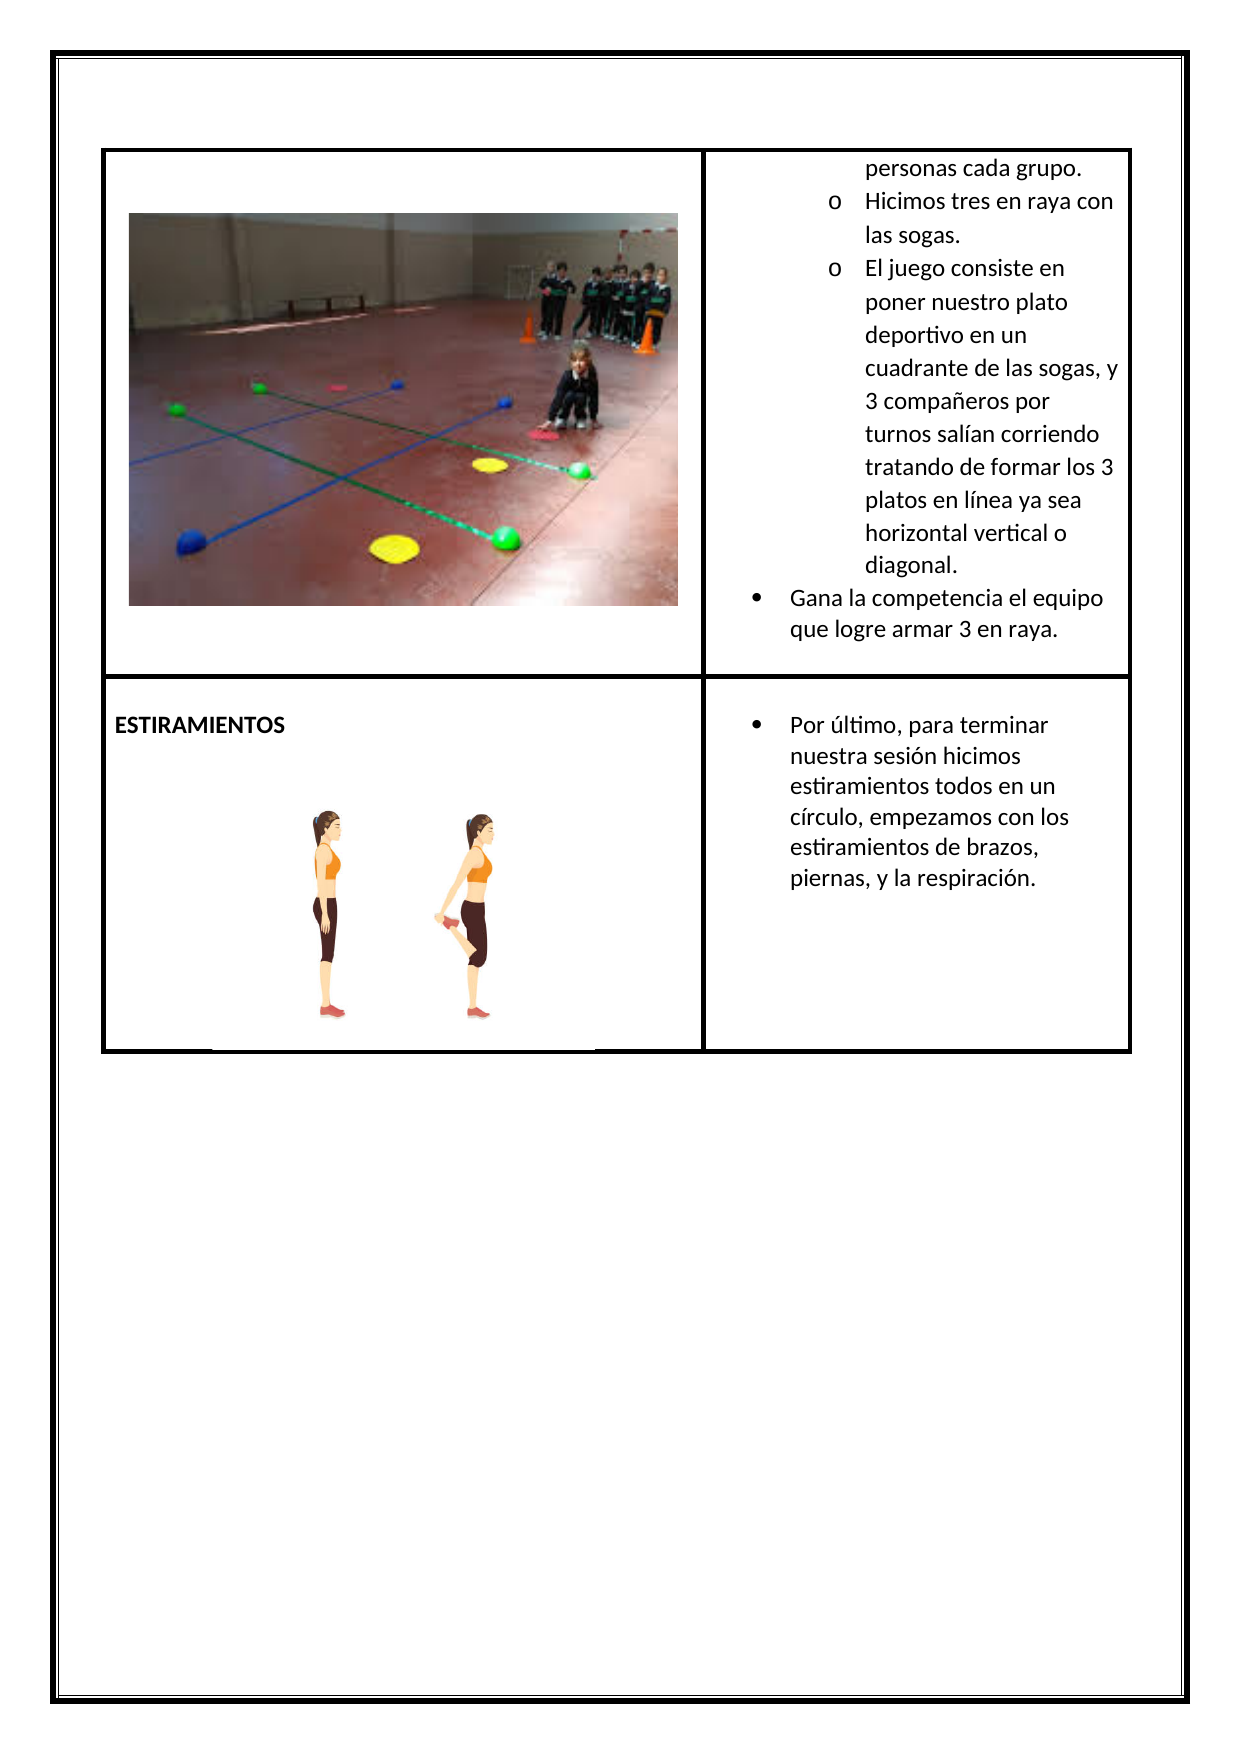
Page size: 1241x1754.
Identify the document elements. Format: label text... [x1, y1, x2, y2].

picture [212, 770, 595, 1050]
picture [128, 213, 678, 606]
table_cell ESTIRAMIENTOS [106, 679, 701, 1049]
table_cell Por último, para terminar nuestra sesión hicimos estiramientos todos en un círculo, empezamos con los estiramientos de brazos, piernas, y la respiración. [706, 679, 1128, 1049]
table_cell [706, 152, 1128, 674]
table_cell [106, 152, 701, 674]
